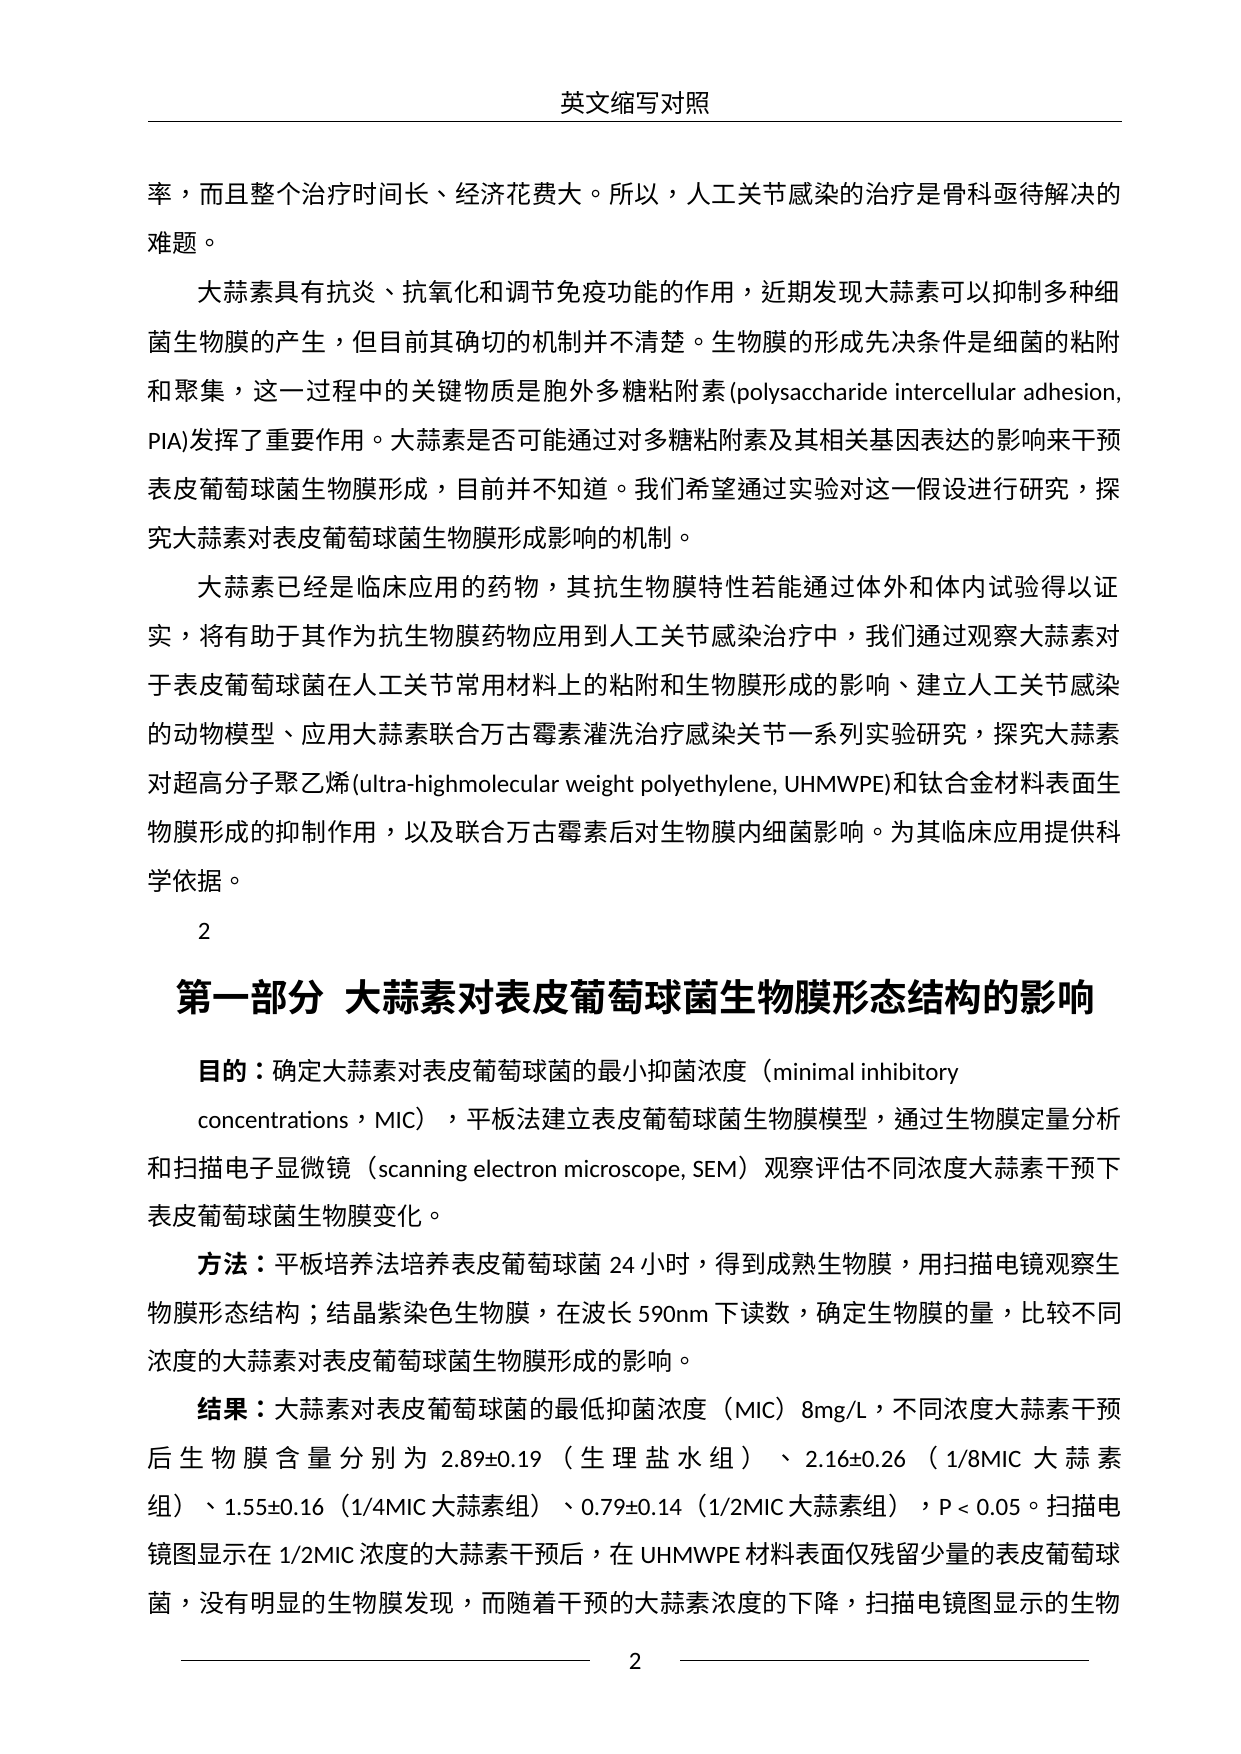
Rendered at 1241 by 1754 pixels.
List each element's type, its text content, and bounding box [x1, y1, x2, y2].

text 方法：平板培养法培养表皮葡萄球菌24小时，得到成熟生物膜，用扫描电镜观察生物膜形态结构；结晶紫染色生物膜，在波长590nm下读数，确定生物膜的量，比较不同浓度的大蒜素对表皮葡萄球菌生物膜形成的影响。 [148, 1232, 1122, 1377]
text 大蒜素具有抗炎、抗氧化和调节免疫功能的作用，近期发现大蒜素可以抑制多种细菌生物膜的产生，但目前其确切的机制并不清楚。生物膜的形成先决条件是细菌的粘附和聚集，这一过程中的关键物质是胞外多糖粘附素(polysaccharide intercellular adhesion, PIA)发挥了重要作用。大蒜素是否可能通过对多糖粘附素及其相关基因表达的影响来干预表皮葡萄球菌生物膜形成，目前并不知道。我们希望通过实验对这一假设进行研究，探究大蒜素对表皮葡萄球菌生物膜形成影响的机制。 [148, 259, 1122, 553]
text 2 [148, 897, 1122, 946]
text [148, 161, 1122, 259]
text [148, 1377, 1122, 1618]
text 目的：确定大蒜素对表皮葡萄球菌的最小抑菌浓度（minimal inhibitory [148, 1038, 1122, 1087]
text concentrations，MIC），平板法建立表皮葡萄球菌生物膜模型，通过生物膜定量分析和扫描电子显微镜（scanning electron microscope, SEM）观察评估不同浓度大蒜素干预下表皮葡萄球菌生物膜变化。 [148, 1087, 1122, 1232]
text 大蒜素已经是临床应用的药物，其抗生物膜特性若能通过体外和体内试验得以证实，将有助于其作为抗生物膜药物应用到人工关节感染治疗中，我们通过观察大蒜素对于表皮葡萄球菌在人工关节常用材料上的粘附和生物膜形成的影响、建立人工关节感染的动物模型、应用大蒜素联合万古霉素灌洗治疗感染关节一系列实验研究，探究大蒜素对超高分子聚乙烯(ultra-highmolecular weight polyethylene, UHMWPE)和钛合金材料表面生物膜形成的抑制作用，以及联合万古霉素后对生物膜内细菌影响。为其临床应用提供科学依据。 [148, 553, 1122, 897]
subtitle 第一部分 大蒜素对表皮葡萄球菌生物膜形态结构的影响 [148, 970, 1122, 1022]
